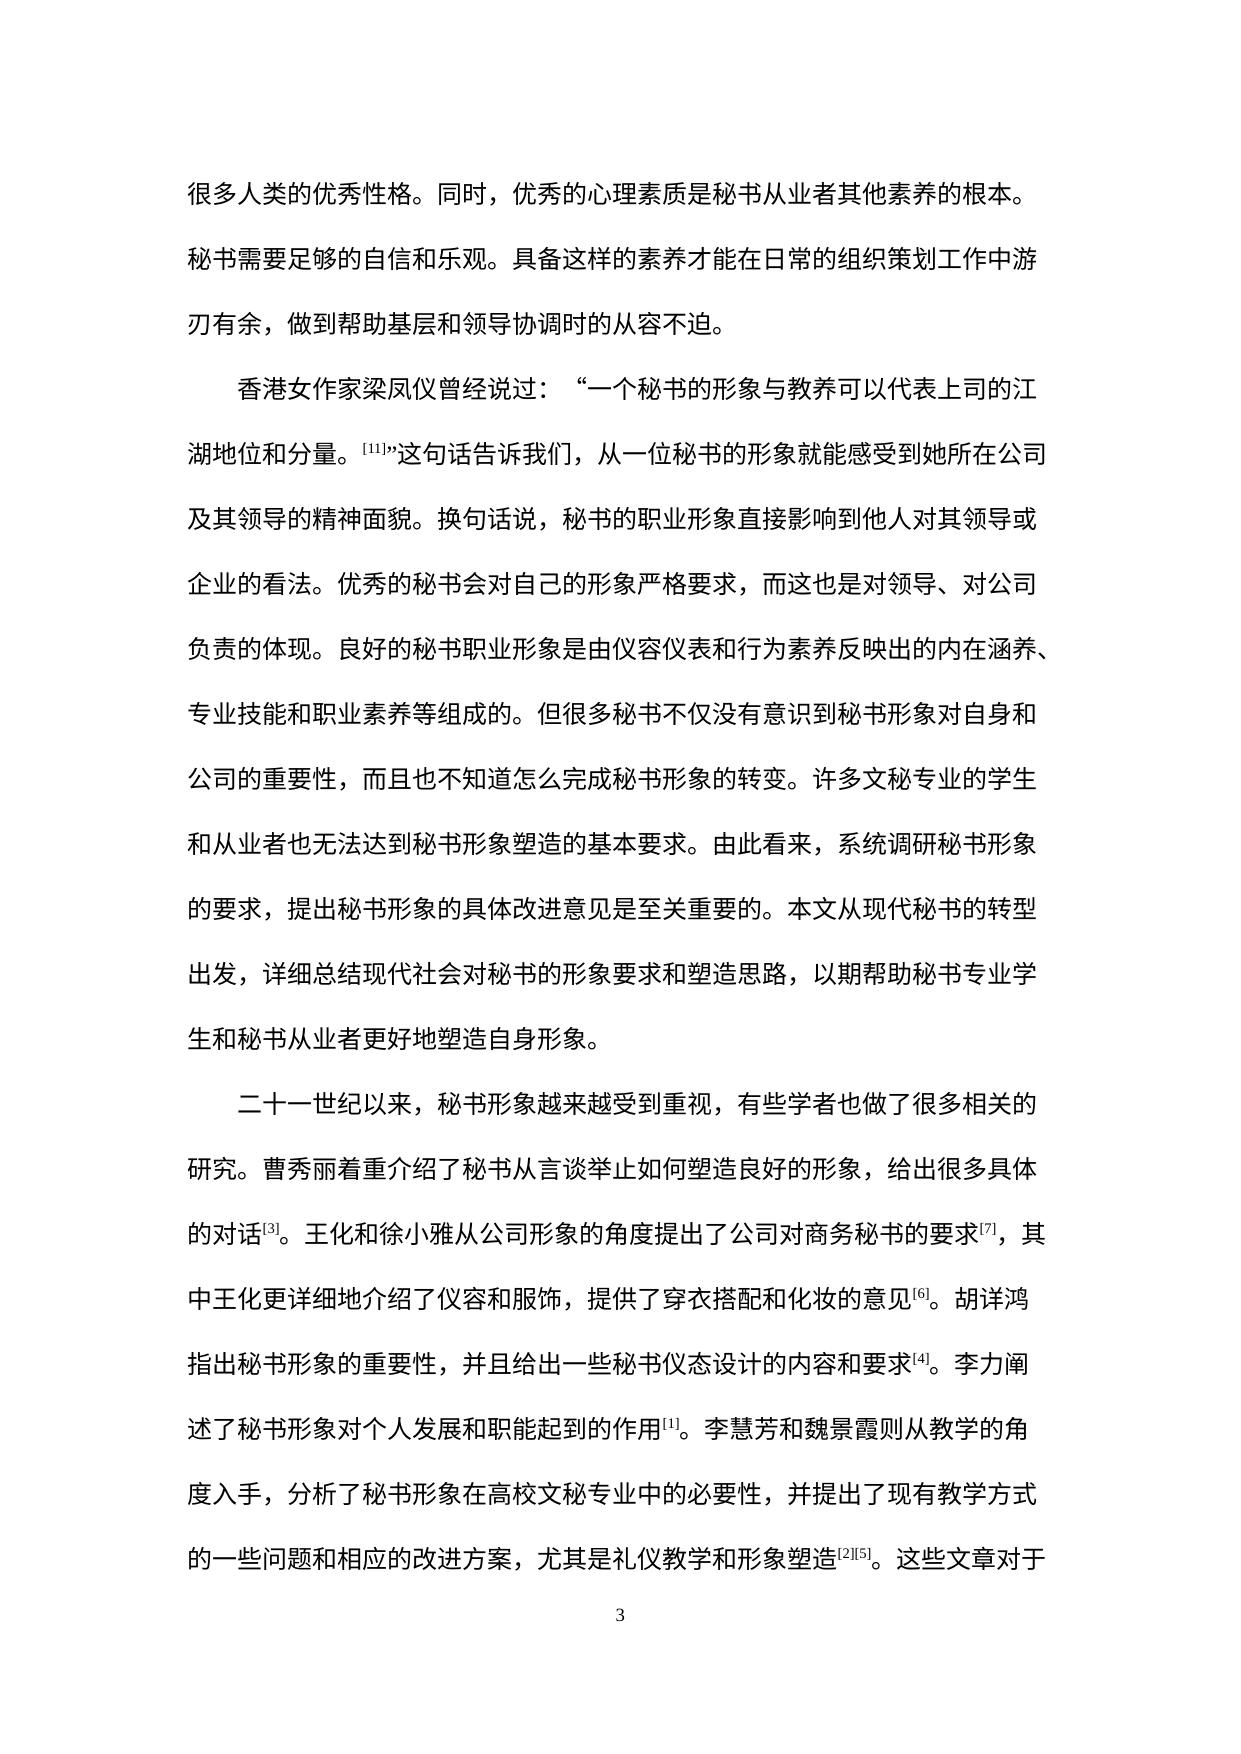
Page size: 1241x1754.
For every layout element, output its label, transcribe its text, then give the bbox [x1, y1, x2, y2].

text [187, 1070, 1053, 1590]
text 香港女作家梁凤仪曾经说过：“一个秘书的形象与教养可以代表上司的江湖地位和分量。[11]”这句话告诉我们，从一位秘书的形象就能感受到她所在公司及其领导的精神面貌。换句话说，秘书的职业形象直接影响到他人对其领导或企业的看法。优秀的秘书会对自己的形象严格要求，而这也是对领导、对公司负责的体现。良好的秘书职业形象是由仪容仪表和行为素养反映出的内在涵养、专业技能和职业素养等组成的。但很多秘书不仅没有意识到秘书形象对自身和公司的重要性，而且也不知道怎么完成秘书形象的转变。许多文秘专业的学生和从业者也无法达到秘书形象塑造的基本要求。由此看来，系统调研秘书形象的要求，提出秘书形象的具体改进意见是至关重要的。本文从现代秘书的转型出发，详细总结现代社会对秘书的形象要求和塑造思路，以期帮助秘书专业学生和秘书从业者更好地塑造自身形象。 [187, 355, 1053, 1070]
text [187, 160, 1053, 355]
